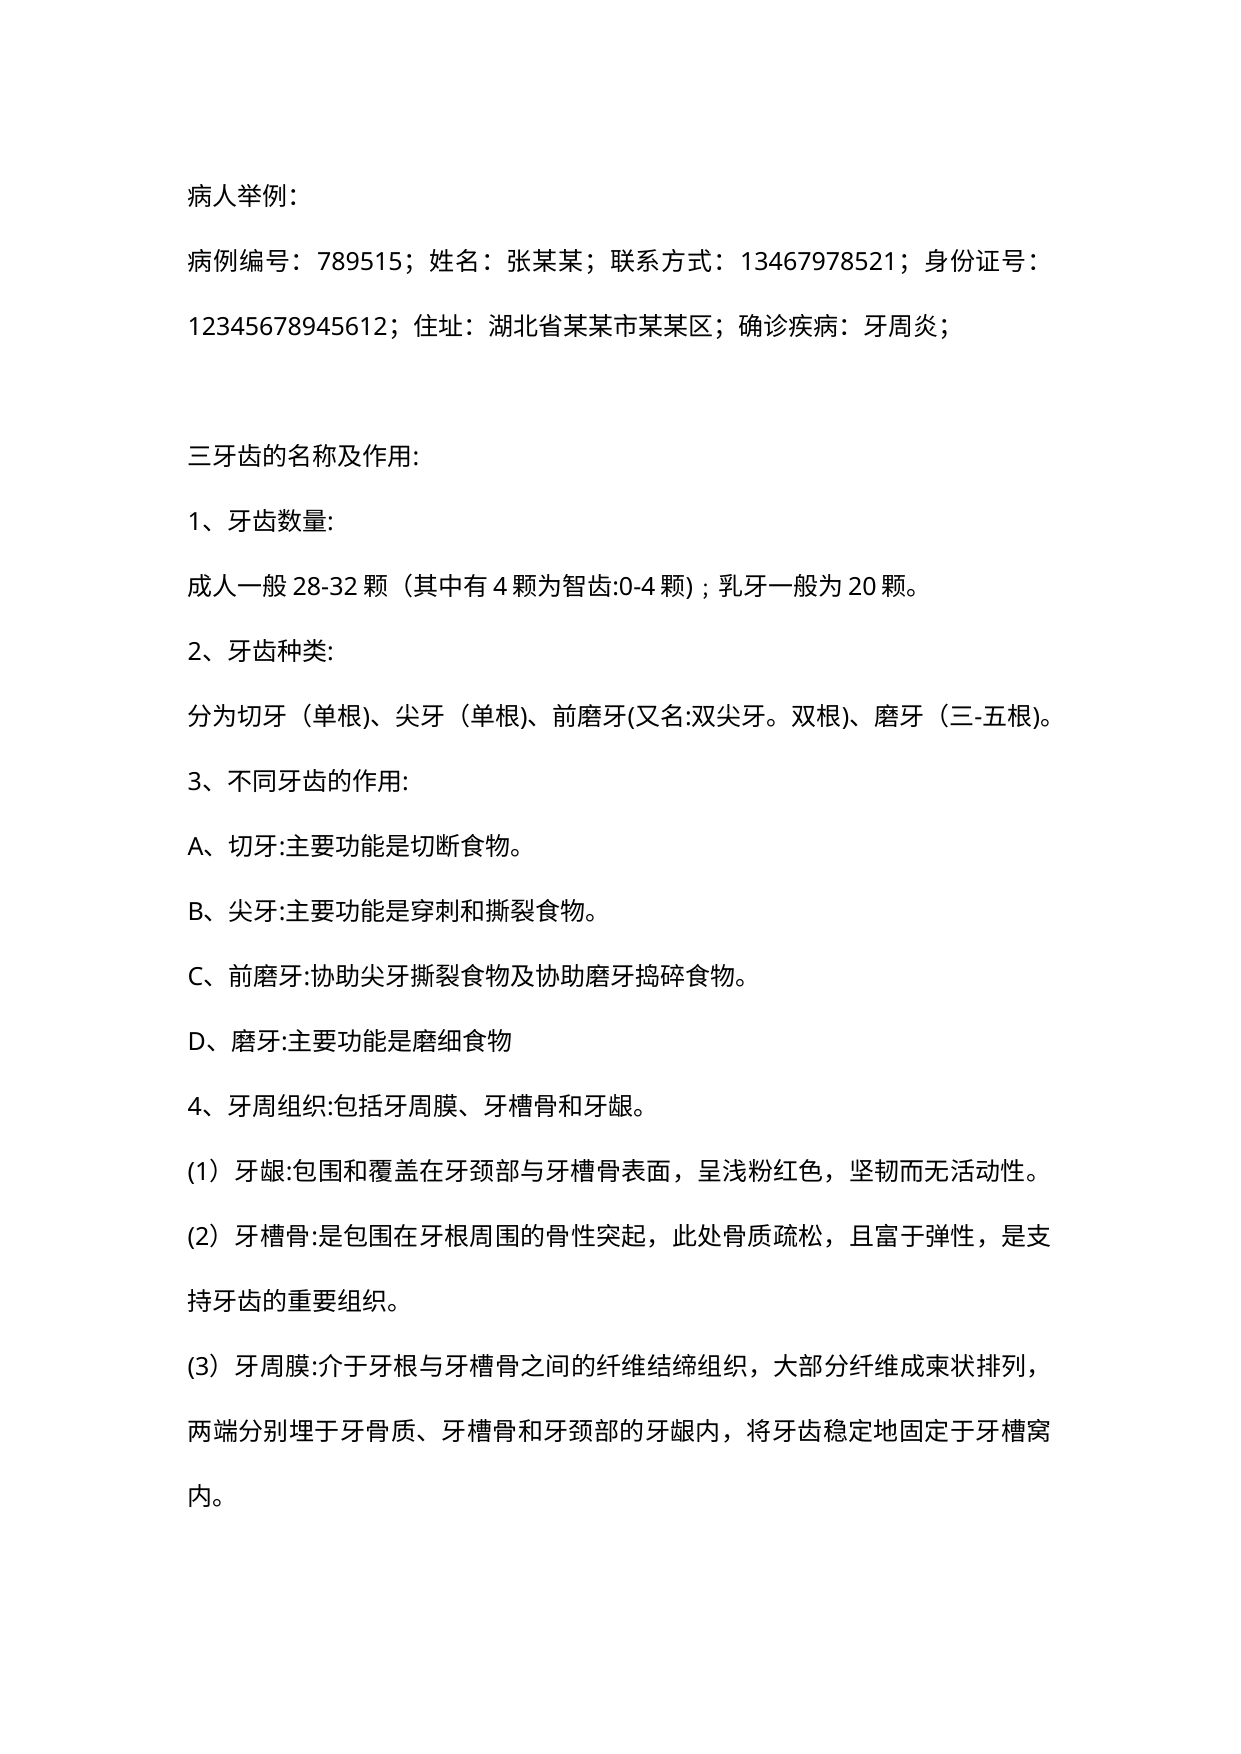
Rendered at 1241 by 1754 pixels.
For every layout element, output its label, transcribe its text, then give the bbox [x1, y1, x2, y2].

text 病例编号：789515；姓名：张某某；联系方式：13467978521；身份证号：12345678945612；住址：湖北省某某市某某区；确诊疾病：牙周炎； [187, 227, 1053, 357]
text 病人举例： [187, 162, 1053, 227]
text 三牙齿的名称及作用: [187, 422, 1053, 487]
text 成人一般28-32颗（其中有4颗为智齿:0-4颗)﹔乳牙一般为20颗。 [187, 552, 1053, 617]
text A、切牙:主要功能是切断食物。 [187, 812, 1053, 877]
text C、前磨牙:协助尖牙撕裂食物及协助磨牙捣碎食物。 [187, 942, 1053, 1007]
text 分为切牙（单根)、尖牙（单根)、前磨牙(又名:双尖牙。双根)、磨牙（三-五根)。 [187, 682, 1053, 747]
text 2、牙齿种类: [187, 617, 1053, 682]
text 4、牙周组织:包括牙周膜、牙槽骨和牙龈。 [187, 1072, 1053, 1137]
text 1、牙齿数量: [187, 487, 1053, 552]
text B、尖牙:主要功能是穿刺和撕裂食物。 [187, 877, 1053, 942]
text D、磨牙:主要功能是磨细食物 [187, 1007, 1053, 1072]
text 3、不同牙齿的作用: [187, 747, 1053, 812]
text (3）牙周膜:介于牙根与牙槽骨之间的纤维结缔组织，大部分纤维成柬状排列，两端分别埋于牙骨质、牙槽骨和牙颈部的牙龈内，将牙齿稳定地固定于牙槽窝内。 [187, 1332, 1053, 1527]
text (1）牙龈:包围和覆盖在牙颈部与牙槽骨表面，呈浅粉红色，坚韧而无活动性。(2）牙槽骨:是包围在牙根周围的骨性突起，此处骨质疏松，且富于弹性，是支持牙齿的重要组织。 [187, 1137, 1053, 1332]
